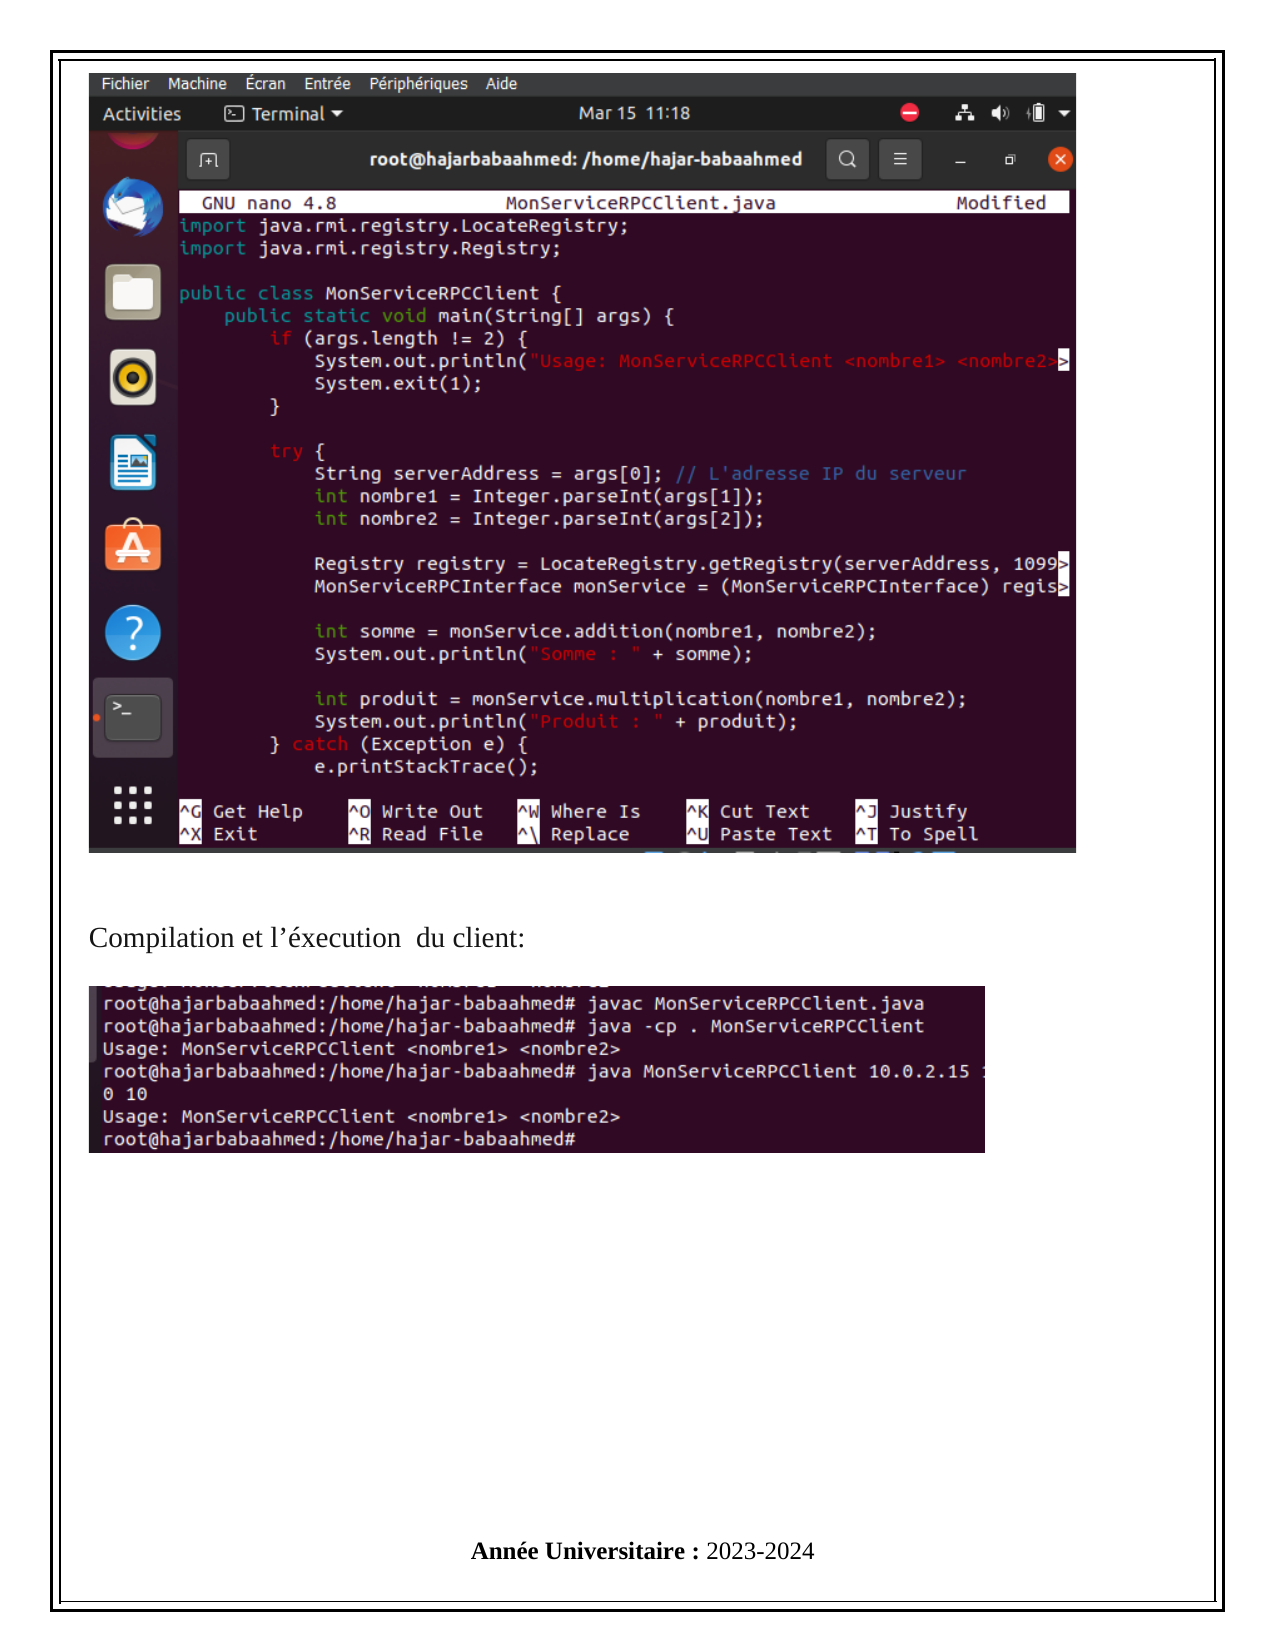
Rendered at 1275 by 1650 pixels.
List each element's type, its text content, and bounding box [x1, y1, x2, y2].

picture [88, 73, 1077, 853]
picture [88, 986, 985, 1153]
subtitle Compilation et l’éxecution du client: [89, 920, 1196, 953]
